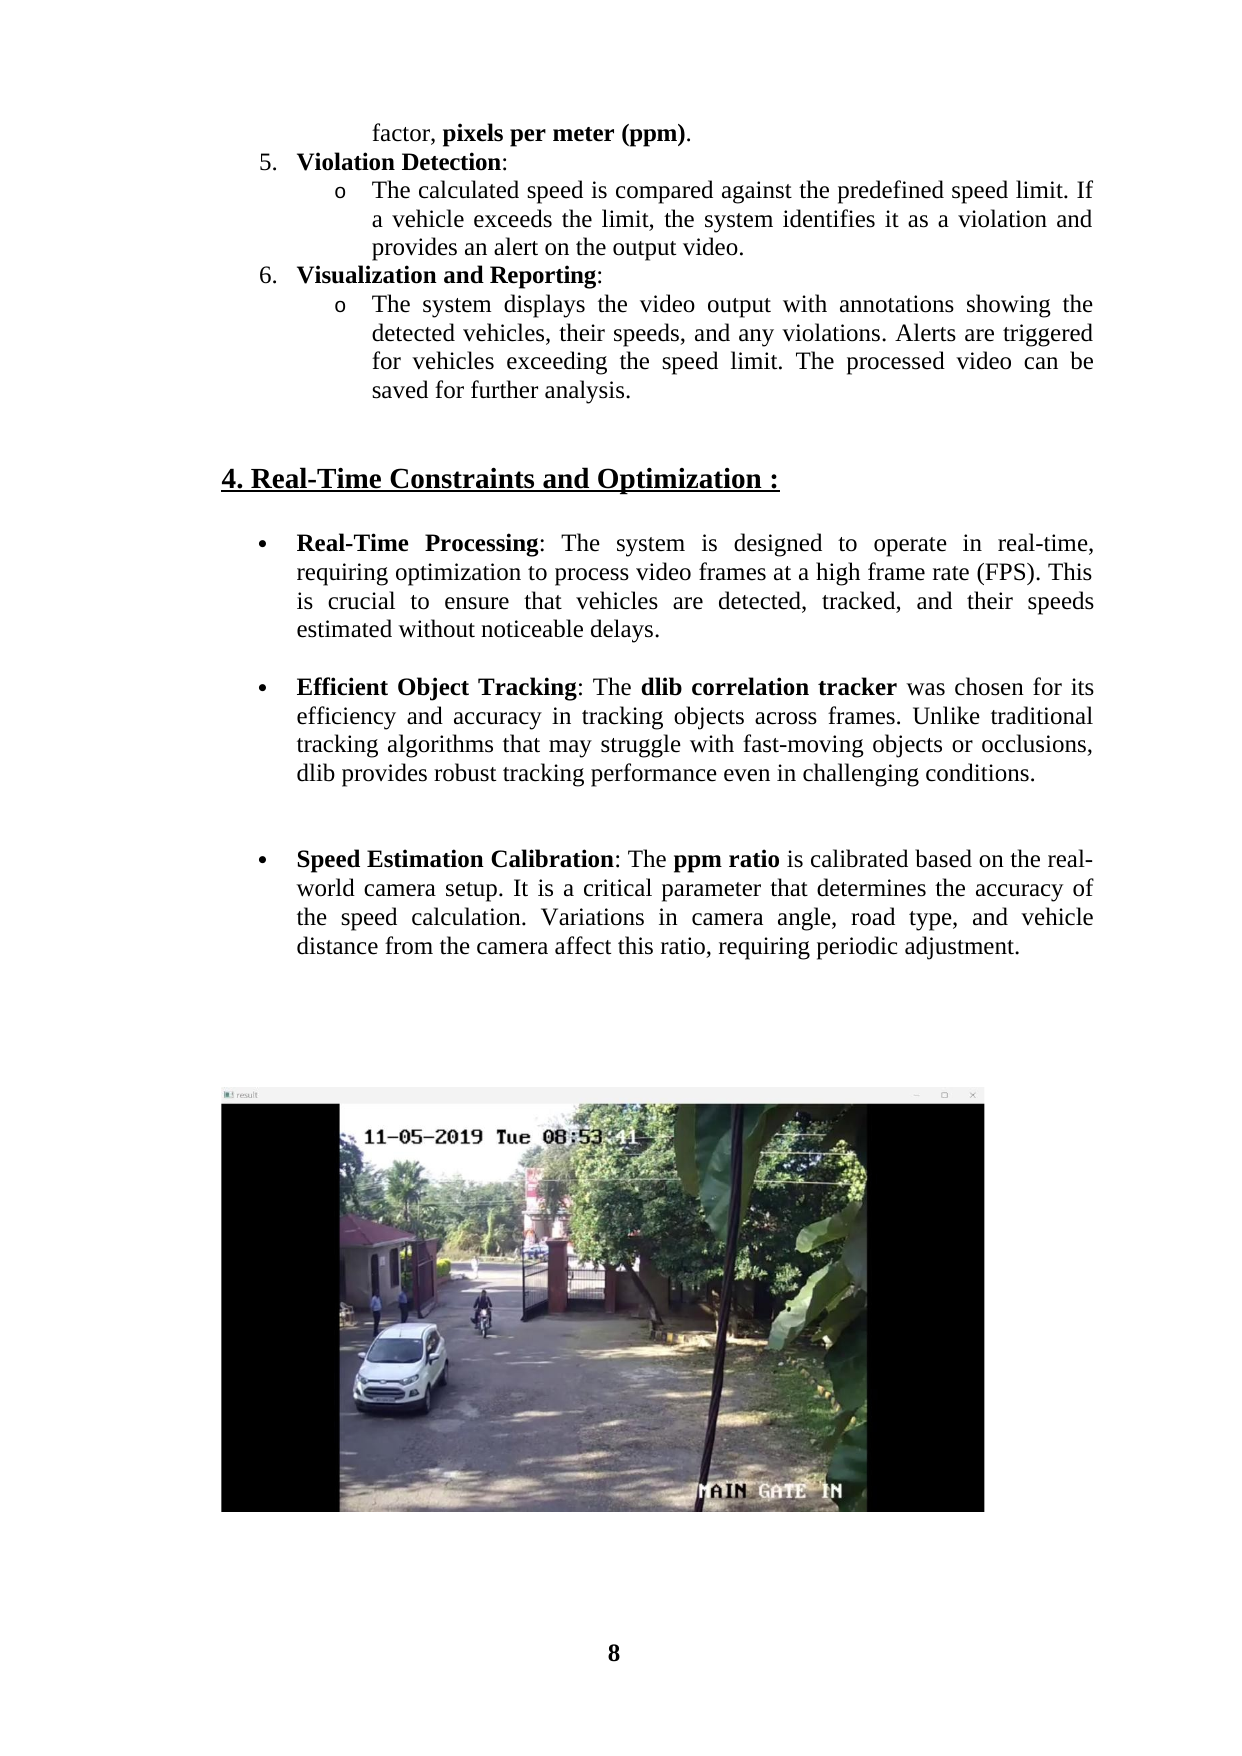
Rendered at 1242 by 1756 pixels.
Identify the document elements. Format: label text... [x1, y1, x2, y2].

subtitle Violation Detection: [259, 147, 1129, 175]
list The system displays the video output with annotations showing the detected vehicles, their speeds, and any violations. Alerts are triggered for vehicles exceeding the speed limit. The processed video can be saved for further analysis. [334, 290, 1094, 403]
picture [221, 1087, 985, 1512]
list Speed Estimation Calibration: The ppm ratio is calibrated based on the real- world camera setup. It is a critical parameter that determines the accuracy of the speed calculation. Variations in camera angle, road type, and vehicle distance from the camera affect this ratio, requiring periodic adjustment. [259, 844, 1094, 959]
subtitle Real-Time Constraints and Optimization : [221, 461, 1129, 495]
text factor, pixels per meter (ppm). [372, 118, 1129, 147]
list Real-Time Processing: The system is designed to operate in real-time, requiring optimization to process video frames at a high frame rate (FPS). This is crucial to ensure that vehicles are detected, tracked, and their speeds estimated without noticeable delays. [259, 528, 1094, 643]
list Efficient Object Tracking: The dlib correlation tracker was chosen for its efficiency and accuracy in tracking objects across frames. Unlike traditional tracking algorithms that may struggle with fast-moving objects or occlusions, dlib provides robust tracking performance even in challenging conditions. [259, 672, 1094, 787]
subtitle Visualization and Reporting: [259, 261, 1129, 289]
list The calculated speed is compared against the predefined speed limit. If a vehicle exceeds the limit, the system identifies it as a violation and provides an alert on the output video. [334, 176, 1094, 261]
